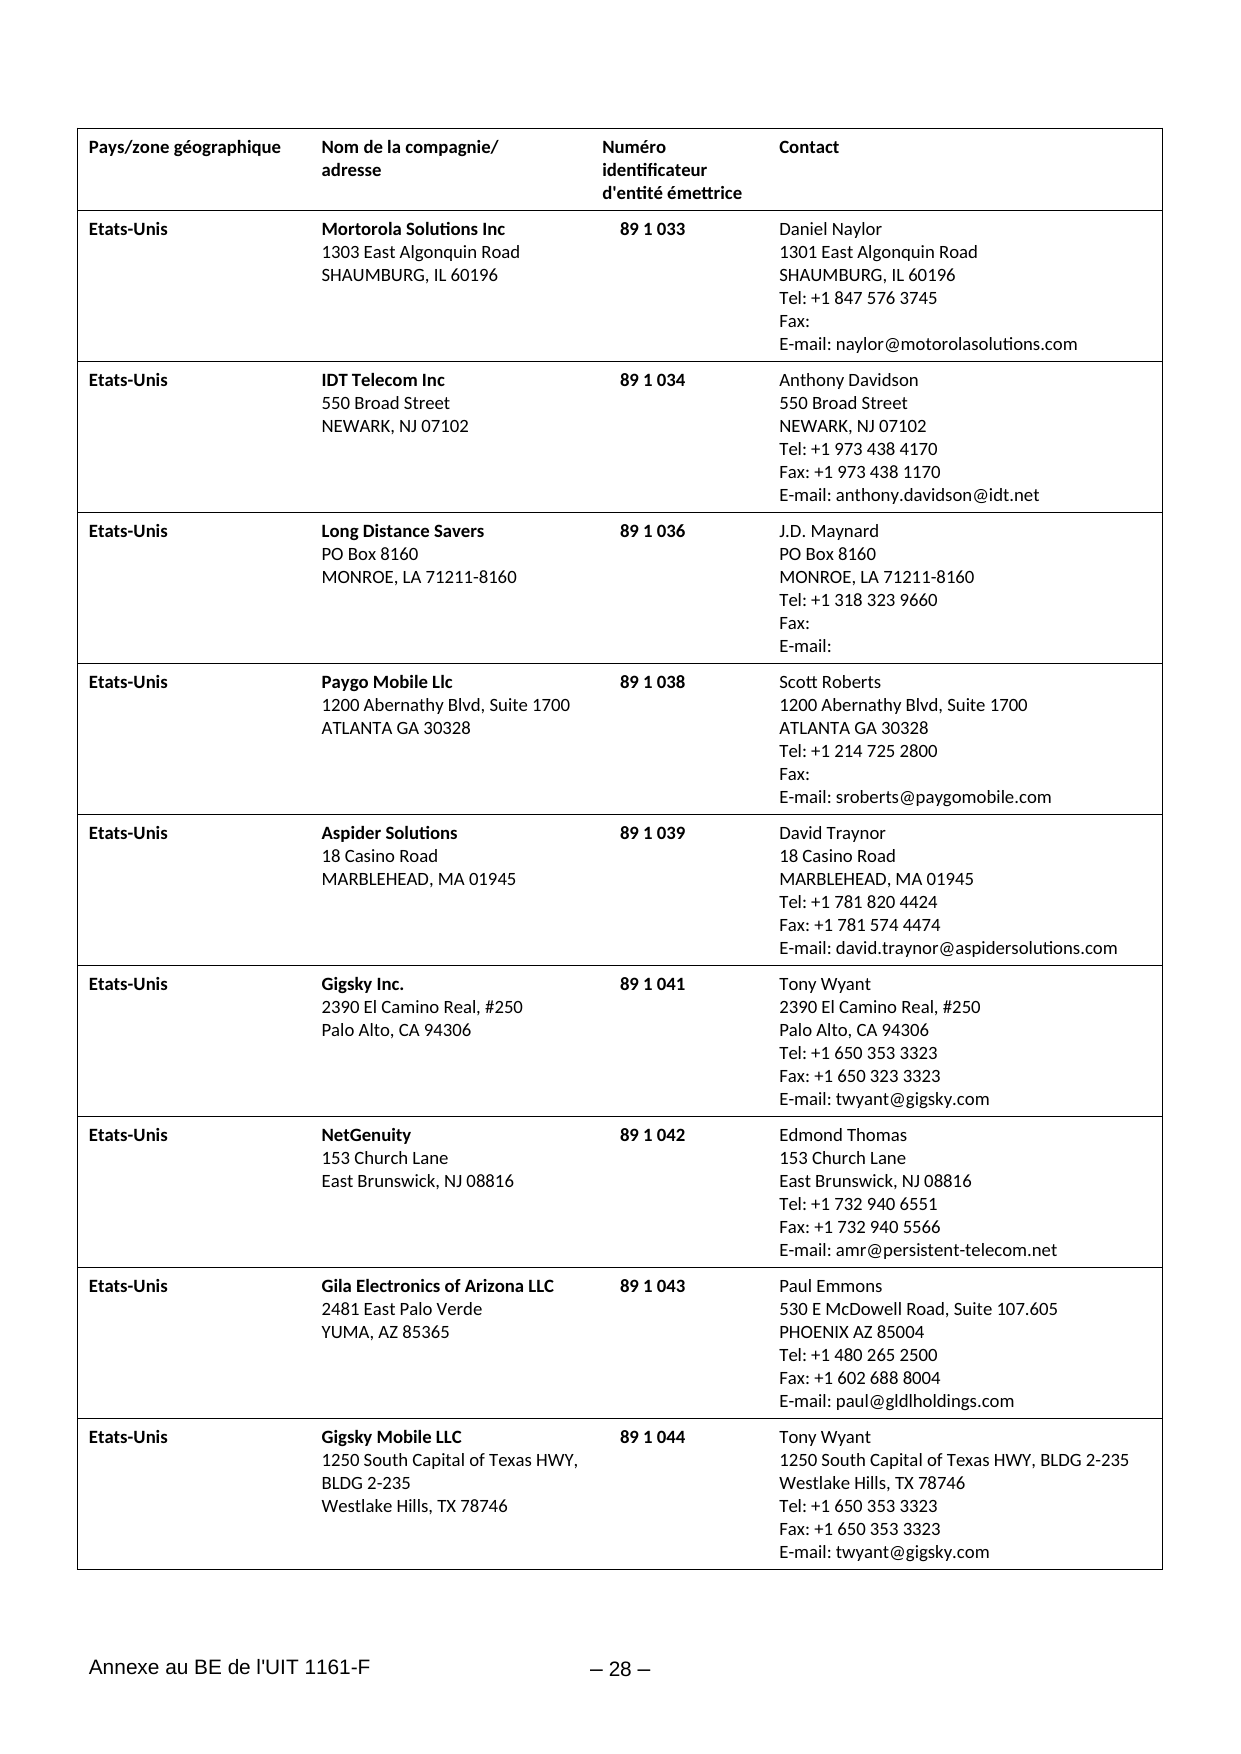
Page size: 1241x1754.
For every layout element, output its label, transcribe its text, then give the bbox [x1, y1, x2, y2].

table_cell Tony Wyant 2390 El Camino Real, #250 Palo Alto, CA 94306 Tel: +1 650 353 3323 Fax: +1 650 323 3323 E-mail: twyant@gigsky.com [768, 966, 1162, 1116]
table_cell Etats-Unis [78, 1268, 310, 1418]
table_cell Etats-Unis [78, 513, 310, 663]
table_header Numéro identificateur d'entité émettrice [591, 129, 768, 210]
table_cell 89 1 034 [591, 362, 768, 512]
table_cell 89 1 041 [591, 966, 768, 1116]
table_cell David Traynor 18 Casino Road MARBLEHEAD, MA 01945 Tel: +1 781 820 4424 Fax: +1 781 574 4474 E-mail: david.traynor@aspidersolutions.com [768, 815, 1162, 965]
table_cell 89 1 043 [591, 1268, 768, 1418]
table_cell Mortorola Solutions Inc 1303 East Algonquin Road SHAUMBURG, IL 60196 [310, 211, 591, 361]
table_cell Aspider Solutions 18 Casino Road MARBLEHEAD, MA 01945 [310, 815, 591, 965]
table_cell Long Distance Savers PO Box 8160 MONROE, LA 71211-8160 [310, 513, 591, 663]
table_cell 89 1 039 [591, 815, 768, 965]
table_cell Tony Wyant 1250 South Capital of Texas HWY, BLDG 2-235 Westlake Hills, TX 78746 Tel: +1 650 353 3323 Fax: +1 650 353 3323 E-mail: twyant@gigsky.com [768, 1419, 1162, 1569]
table_cell 89 1 033 [591, 211, 768, 361]
table_cell Scott Roberts 1200 Abernathy Blvd, Suite 1700 ATLANTA GA 30328 Tel: +1 214 725 2800 Fax: E-mail: sroberts@paygomobile.com [768, 664, 1162, 814]
table_cell IDT Telecom Inc 550 Broad Street NEWARK, NJ 07102 [310, 362, 591, 512]
table_header Pays/zone géographique [78, 129, 310, 210]
table_cell 89 1 038 [591, 664, 768, 814]
table_cell Etats-Unis [78, 211, 310, 361]
table_cell Edmond Thomas 153 Church Lane East Brunswick, NJ 08816 Tel: +1 732 940 6551 Fax: +1 732 940 5566 E-mail: amr@persistent-telecom.net [768, 1117, 1162, 1267]
table_cell Etats-Unis [78, 815, 310, 965]
table_cell NetGenuity 153 Church Lane East Brunswick, NJ 08816 [310, 1117, 591, 1267]
table_cell 89 1 042 [591, 1117, 768, 1267]
table_cell Gigsky Inc. 2390 El Camino Real, #250 Palo Alto, CA 94306 [310, 966, 591, 1116]
table_cell Daniel Naylor 1301 East Algonquin Road SHAUMBURG, IL 60196 Tel: +1 847 576 3745 Fax: E-mail: naylor@motorolasolutions.com [768, 211, 1162, 361]
table_cell Etats-Unis [78, 1419, 310, 1569]
table_header Contact [768, 129, 1162, 210]
table_cell Etats-Unis [78, 362, 310, 512]
table_cell Etats-Unis [78, 664, 310, 814]
table_cell 89 1 036 [591, 513, 768, 663]
table_cell 89 1 044 [591, 1419, 768, 1569]
table_cell Paul Emmons 530 E McDowell Road, Suite 107.605 PHOENIX AZ 85004 Tel: +1 480 265 2500 Fax: +1 602 688 8004 E-mail: paul@gldlholdings.com [768, 1268, 1162, 1418]
table_cell Etats-Unis [78, 1117, 310, 1267]
table_header Nom de la compagnie/ adresse [310, 129, 591, 210]
table_cell Gila Electronics of Arizona LLC 2481 East Palo Verde YUMA, AZ 85365 [310, 1268, 591, 1418]
table_cell Anthony Davidson 550 Broad Street NEWARK, NJ 07102 Tel: +1 973 438 4170 Fax: +1 973 438 1170 E-mail: anthony.davidson@idt.net [768, 362, 1162, 512]
table_cell Etats-Unis [78, 966, 310, 1116]
table_cell Paygo Mobile Llc 1200 Abernathy Blvd, Suite 1700 ATLANTA GA 30328 [310, 664, 591, 814]
table_cell J.D. Maynard PO Box 8160 MONROE, LA 71211-8160 Tel: +1 318 323 9660 Fax: E-mail: [768, 513, 1162, 663]
table_cell Gigsky Mobile LLC 1250 South Capital of Texas HWY, BLDG 2-235 Westlake Hills, TX 78746 [310, 1419, 591, 1569]
